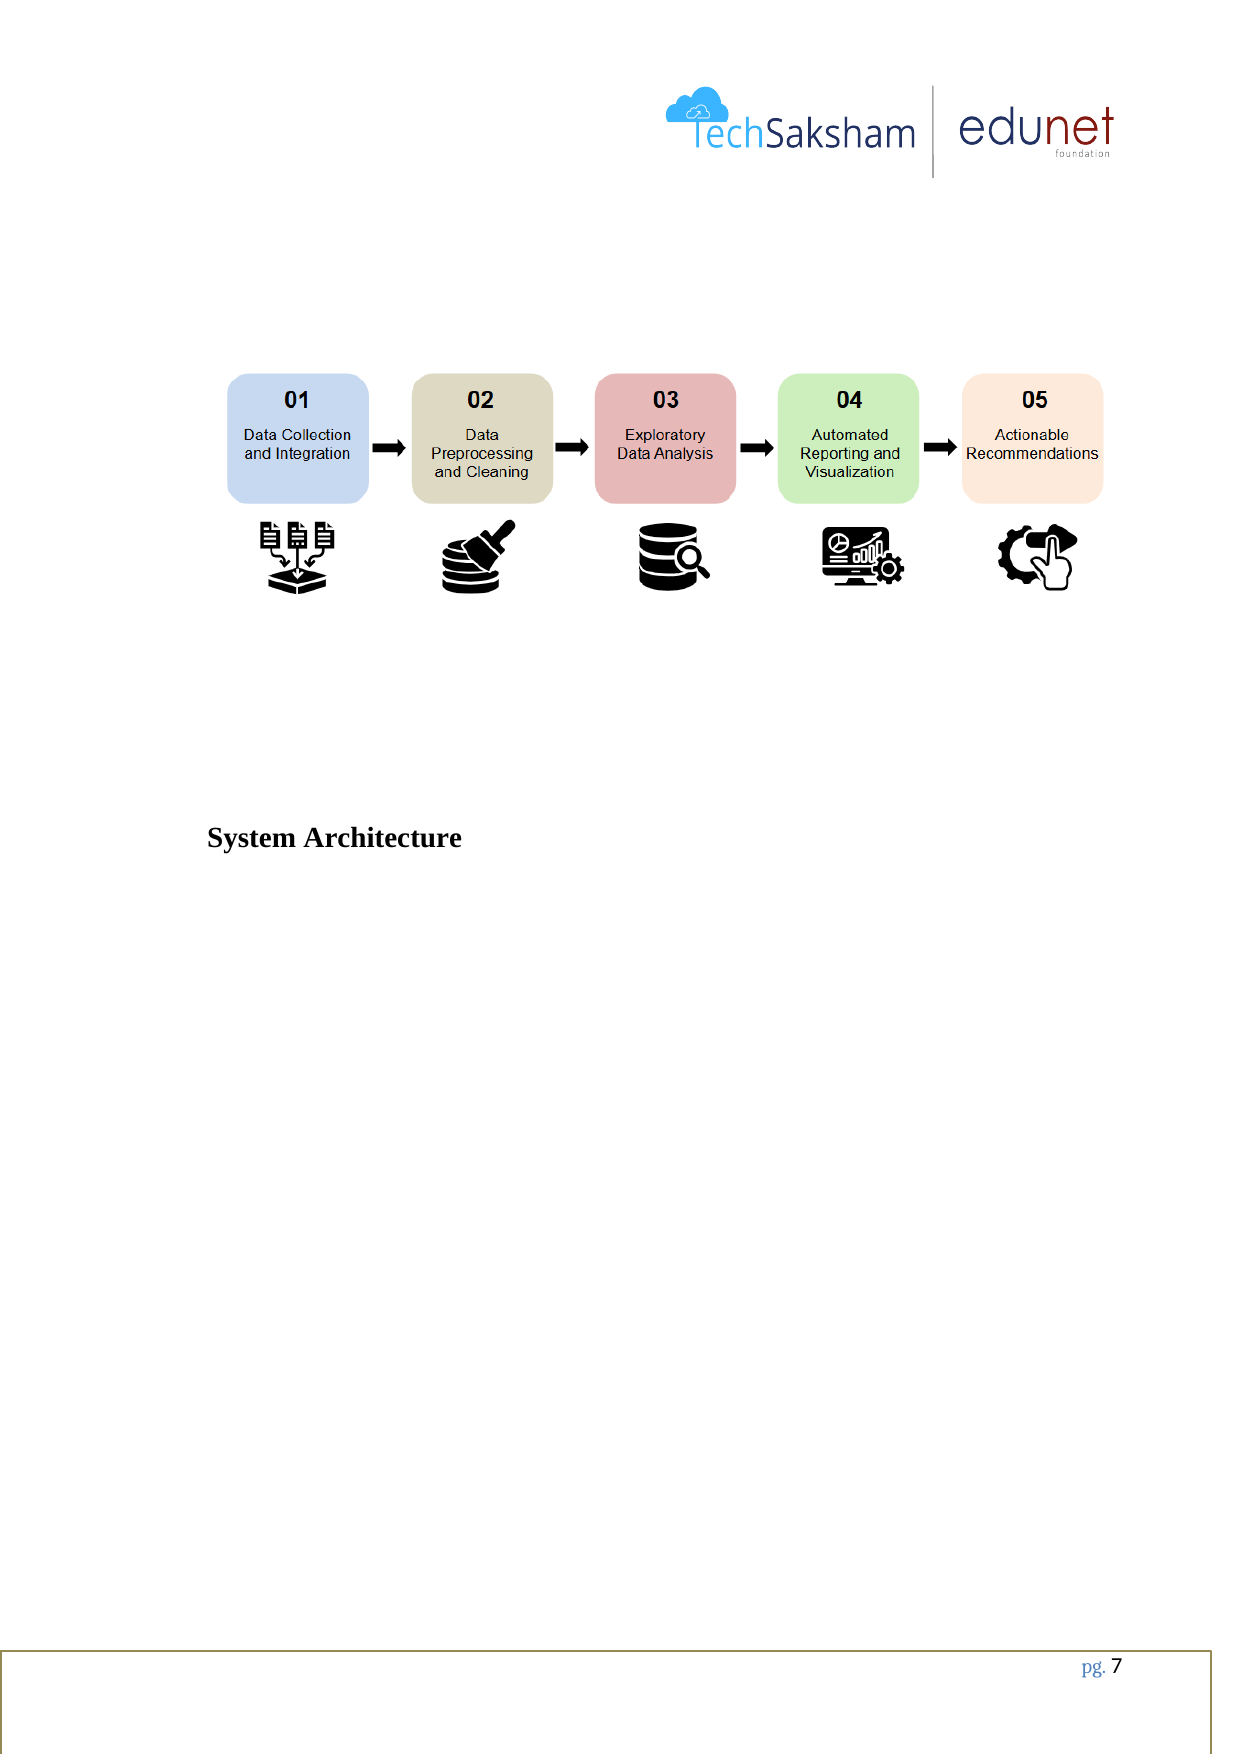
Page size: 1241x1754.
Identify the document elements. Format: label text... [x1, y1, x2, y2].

picture [953, 99, 1121, 164]
picture [660, 79, 921, 154]
picture [206, 336, 1122, 616]
text System Architecture [207, 820, 1122, 854]
